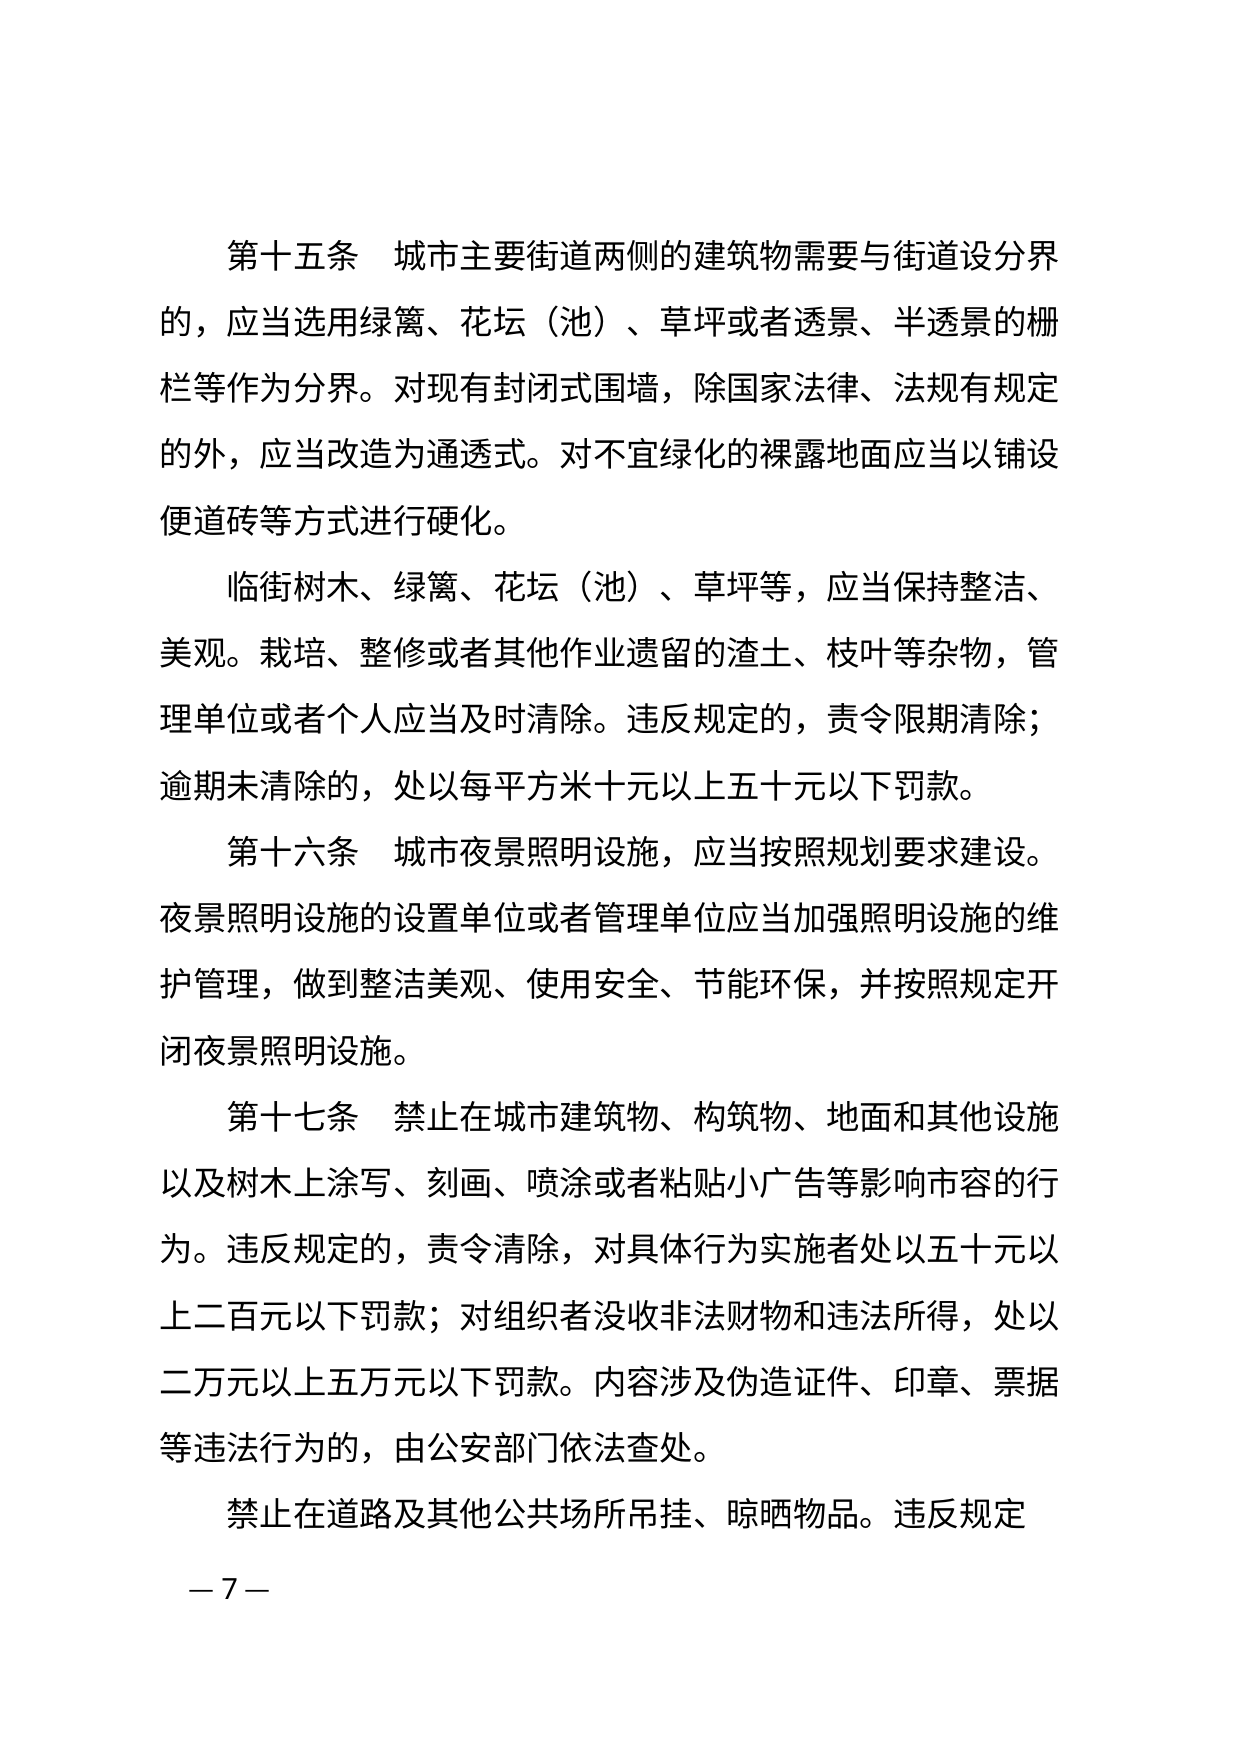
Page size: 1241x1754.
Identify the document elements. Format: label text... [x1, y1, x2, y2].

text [159, 1479, 1081, 1545]
text 临街树木、绿篱、花坛（池）、草坪等，应当保持整洁、美观。栽培、整修或者其他作业遗留的渣土、枝叶等杂物，管理单位或者个人应当及时清除。违反规定的，责令限期清除；逾期未清除的，处以每平方米十元以上五十元以下罚款。 [159, 552, 1081, 817]
text 第十五条 城市主要街道两侧的建筑物需要与街道设分界的，应当选用绿篱、花坛（池）、草坪或者透景、半透景的栅栏等作为分界。对现有封闭式围墙，除国家法律、法规有规定的外，应当改造为通透式。对不宜绿化的裸露地面应当以铺设便道砖等方式进行硬化。 [159, 220, 1081, 552]
text 第十七条 禁止在城市建筑物、构筑物、地面和其他设施以及树木上涂写、刻画、喷涂或者粘贴小广告等影响市容的行为。违反规定的，责令清除，对具体行为实施者处以五十元以上二百元以下罚款；对组织者没收非法财物和违法所得，处以二万元以上五万元以下罚款。内容涉及伪造证件、印章、票据等违法行为的，由公安部门依法查处。 [159, 1082, 1081, 1479]
text 第十六条 城市夜景照明设施，应当按照规划要求建设。夜景照明设施的设置单位或者管理单位应当加强照明设施的维护管理，做到整洁美观、使用安全、节能环保，并按照规定开闭夜景照明设施。 [159, 817, 1081, 1082]
